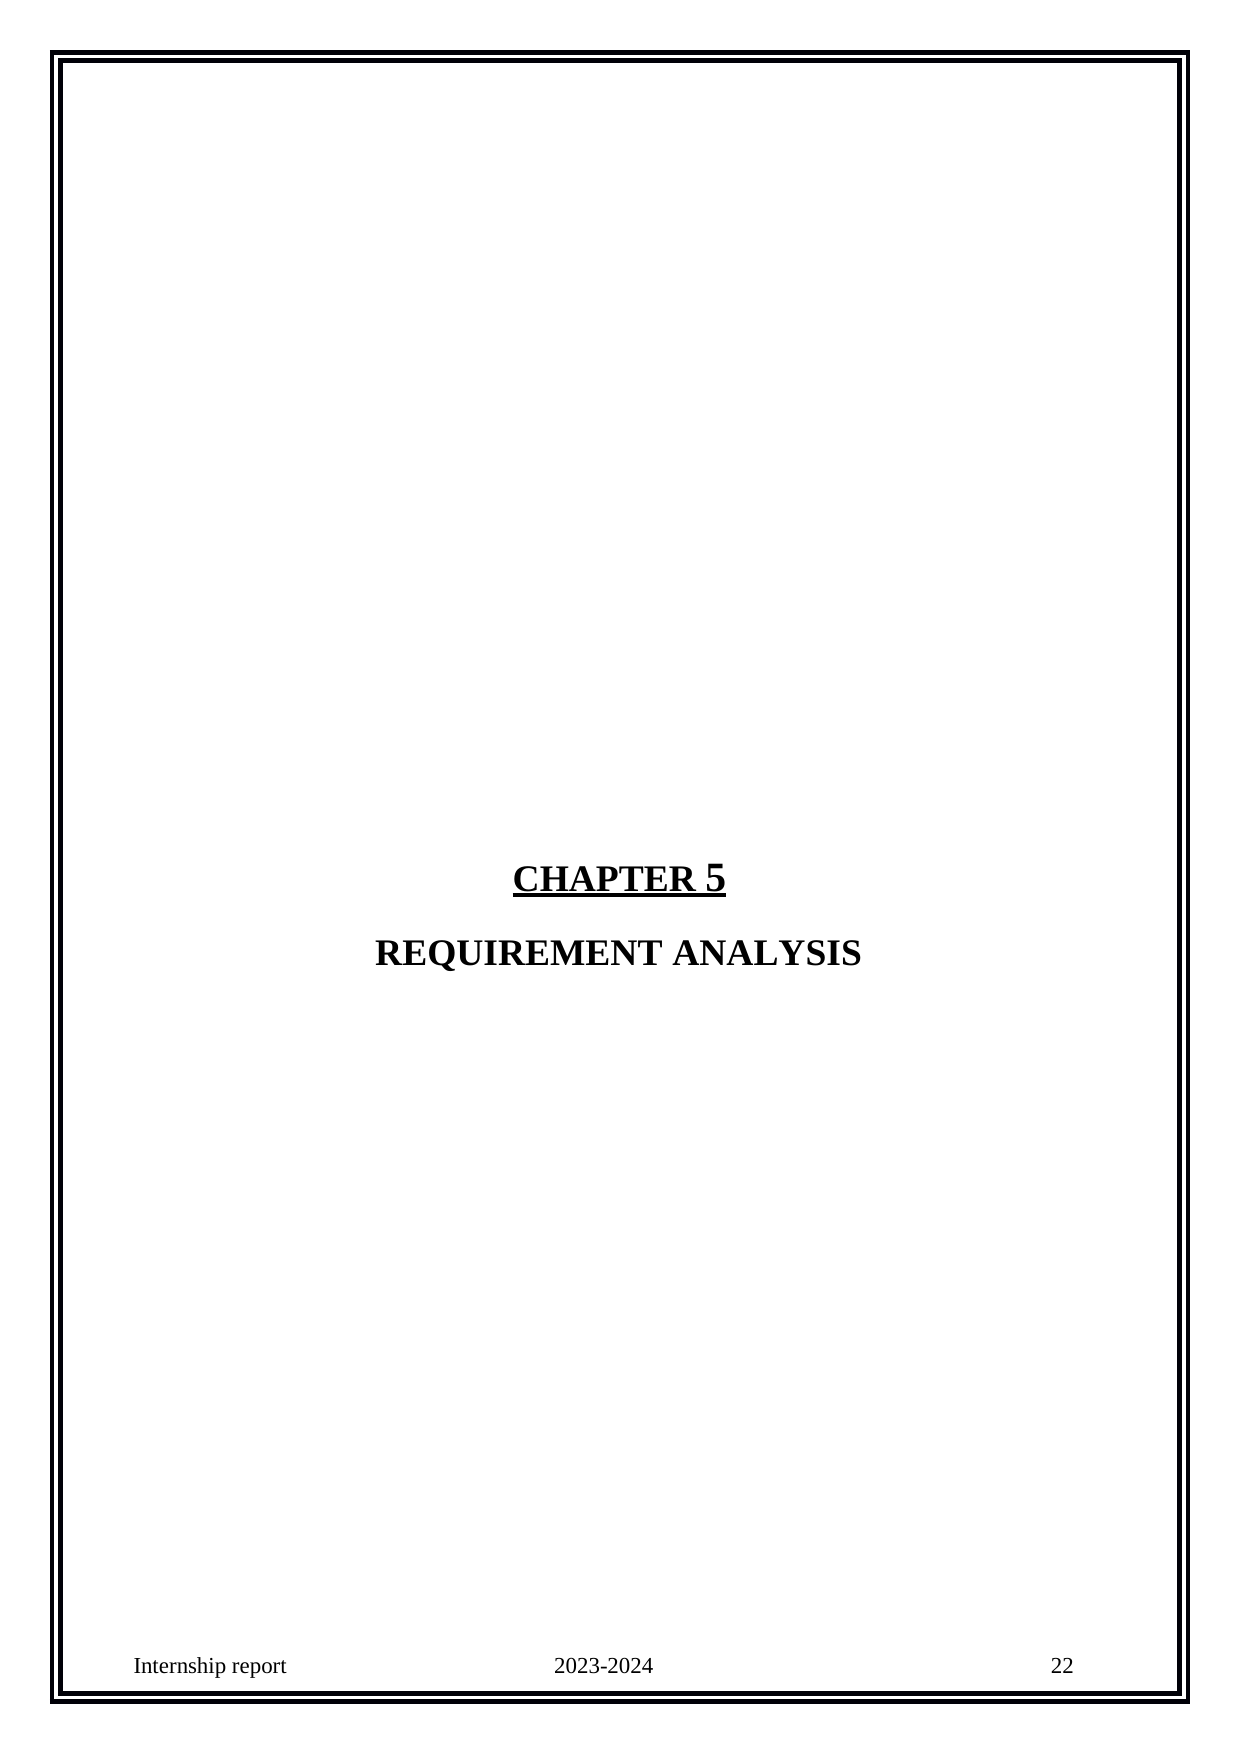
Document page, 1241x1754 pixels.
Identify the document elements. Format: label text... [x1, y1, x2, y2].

subtitle CHAPTER 5 REQUIREMENT ANALYSIS [375, 852, 862, 973]
